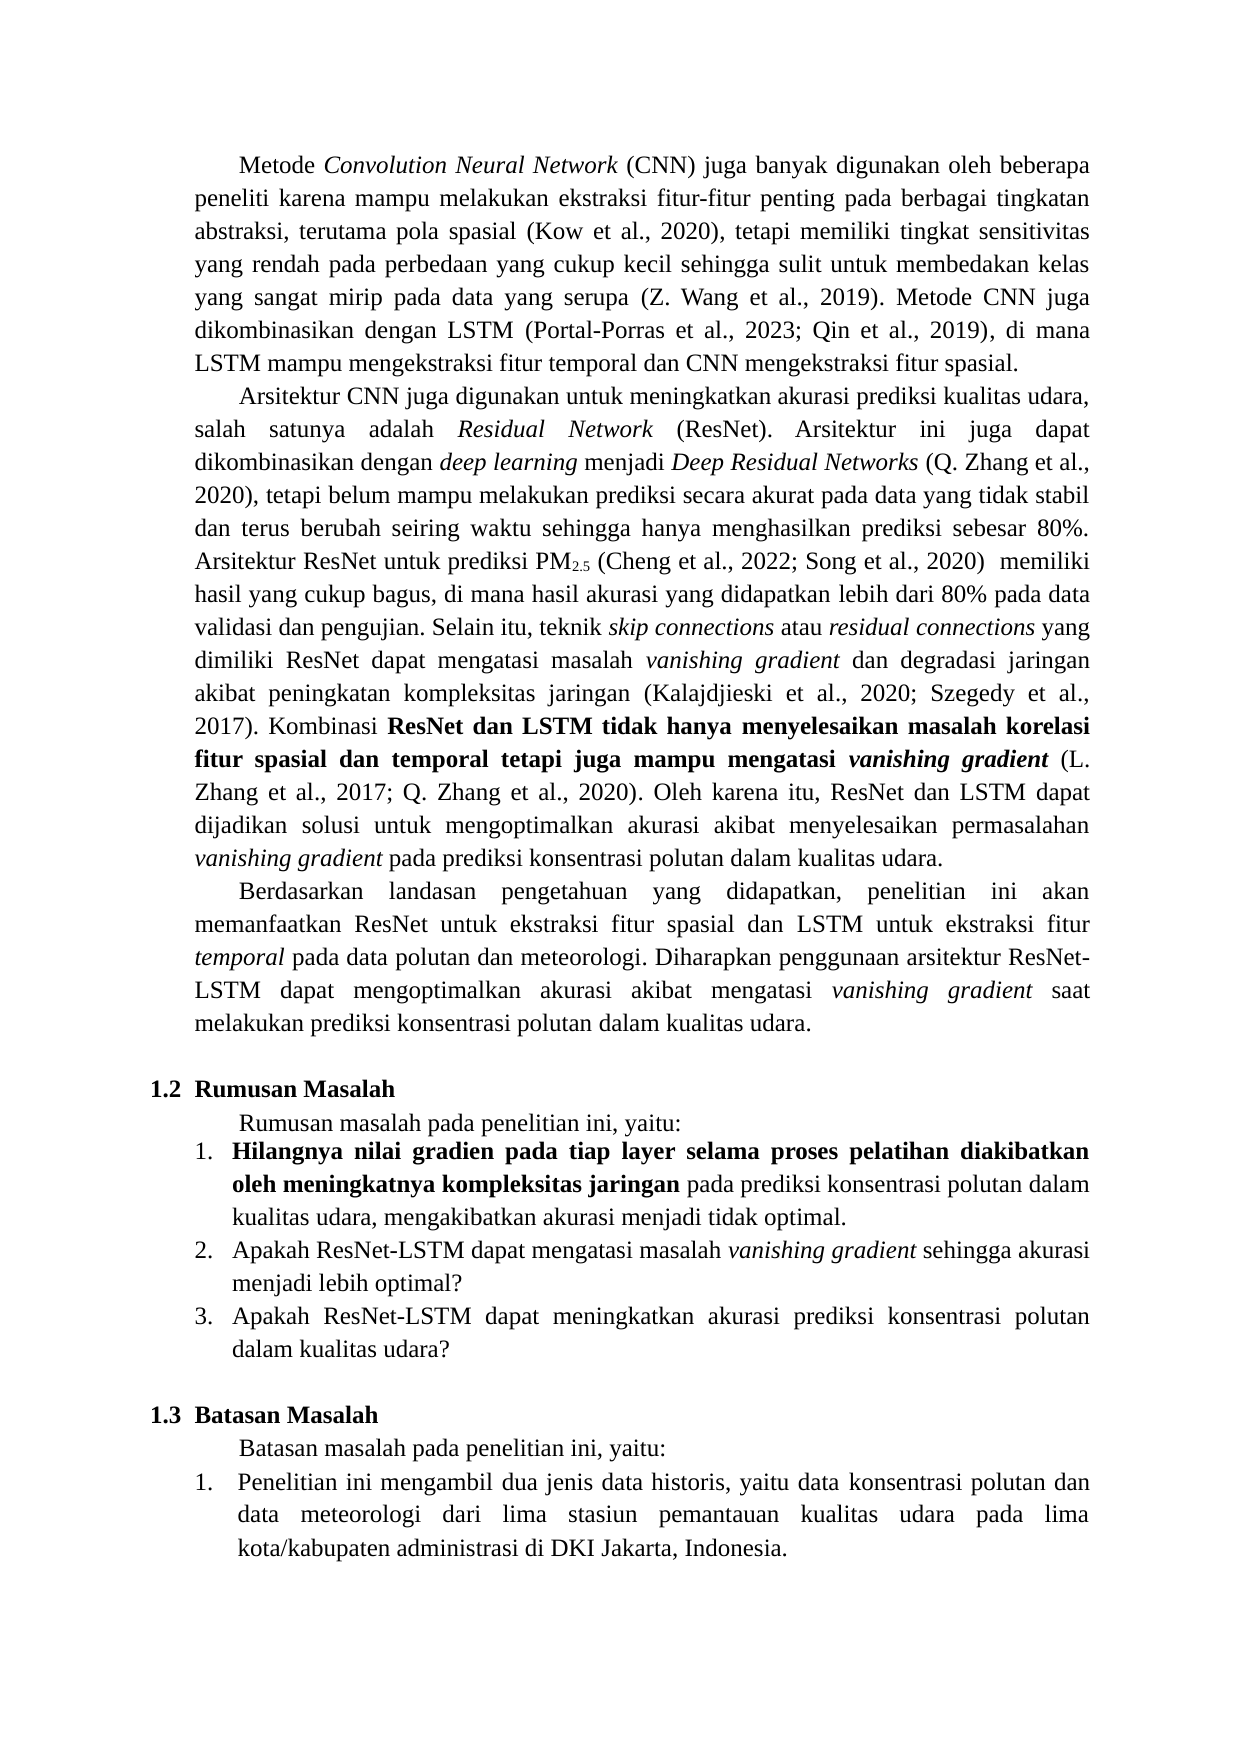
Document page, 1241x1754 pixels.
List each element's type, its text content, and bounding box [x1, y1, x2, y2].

subtitle Batasan Masalah [150, 1401, 1090, 1429]
list Berdasarkan landasan pengetahuan yang didapatkan, penelitian ini akan memanfaatkan ResNet untuk ekstraksi fitur spasial dan LSTM untuk ekstraksi fitur temporal pada data polutan dan meteorologi. Diharapkan penggunaan arsitektur ResNet-LSTM dapat mengoptimalkan akurasi akibat mengatasi vanishing gradient saat melakukan prediksi konsentrasi polutan dalam kualitas udara. [194, 876, 1090, 1037]
list Penelitian ini mengambil dua jenis data historis, yaitu data konsentrasi polutan dan data meteorologi dari lima stasiun pemantauan kualitas udara pada lima kota/kabupaten administrasi di DKI Jakarta, Indonesia. [194, 1467, 1090, 1561]
list Apakah ResNet-LSTM dapat meningkatkan akurasi prediksi konsentrasi polutan dalam kualitas udara? [194, 1301, 1090, 1363]
list Hilangnya nilai gradien pada tiap layer selama proses pelatihan diakibatkan oleh meningkatnya kompleksitas jaringan pada prediksi konsentrasi polutan dalam kualitas udara, mengakibatkan akurasi menjadi tidak optimal. [194, 1136, 1090, 1231]
list Arsitektur CNN juga digunakan untuk meningkatkan akurasi prediksi kualitas udara, salah satunya adalah Residual Network (ResNet). Arsitektur ini juga dapat dikombinasikan dengan deep learning menjadi Deep Residual Networks , tetapi belum mampu melakukan prediksi secara akurat pada data yang tidak stabil dan terus berubah seiring waktu sehingga hanya menghasilkan prediksi sebesar 80%. Arsitektur ResNet untuk prediksi PM2.5 memiliki hasil yang cukup bagus, di mana hasil akurasi yang didapatkan lebih dari 80% pada data validasi dan pengujian. Selain itu, teknik skip connections atau residual connections yang dimiliki ResNet dapat mengatasi masalah vanishing gradient dan degradasi jaringan akibat peningkatan kompleksitas jaringan . Kombinasi ResNet dan LSTM tidak hanya menyelesaikan masalah korelasi fitur spasial dan temporal tetapi juga mampu mengatasi vanishing gradient . Oleh karena itu, ResNet dan LSTM dapat dijadikan solusi untuk mengoptimalkan akurasi akibat menyelesaikan permasalahan vanishing gradient pada prediksi konsentrasi polutan dalam kualitas udara. [194, 381, 1090, 872]
subtitle Rumusan Masalah [150, 1074, 1090, 1103]
list Apakah ResNet-LSTM dapat mengatasi masalah vanishing gradient sehingga akurasi menjadi lebih optimal? [194, 1235, 1090, 1297]
text Batasan masalah pada penelitian ini, yaitu: [150, 1433, 1090, 1462]
list Metode Convolution Neural Network (CNN) juga banyak digunakan oleh beberapa peneliti karena mampu melakukan ekstraksi fitur-fitur penting pada berbagai tingkatan abstraksi, terutama pola spasial , tetapi memiliki tingkat sensitivitas yang rendah pada perbedaan yang cukup kecil sehingga sulit untuk membedakan kelas yang sangat mirip pada data yang serupa . Metode CNN juga dikombinasikan dengan LSTM , di mana LSTM mampu mengekstraksi fitur temporal dan CNN mengekstraksi fitur spasial. [194, 150, 1090, 377]
text Rumusan masalah pada penelitian ini, yaitu: [239, 1108, 1090, 1136]
